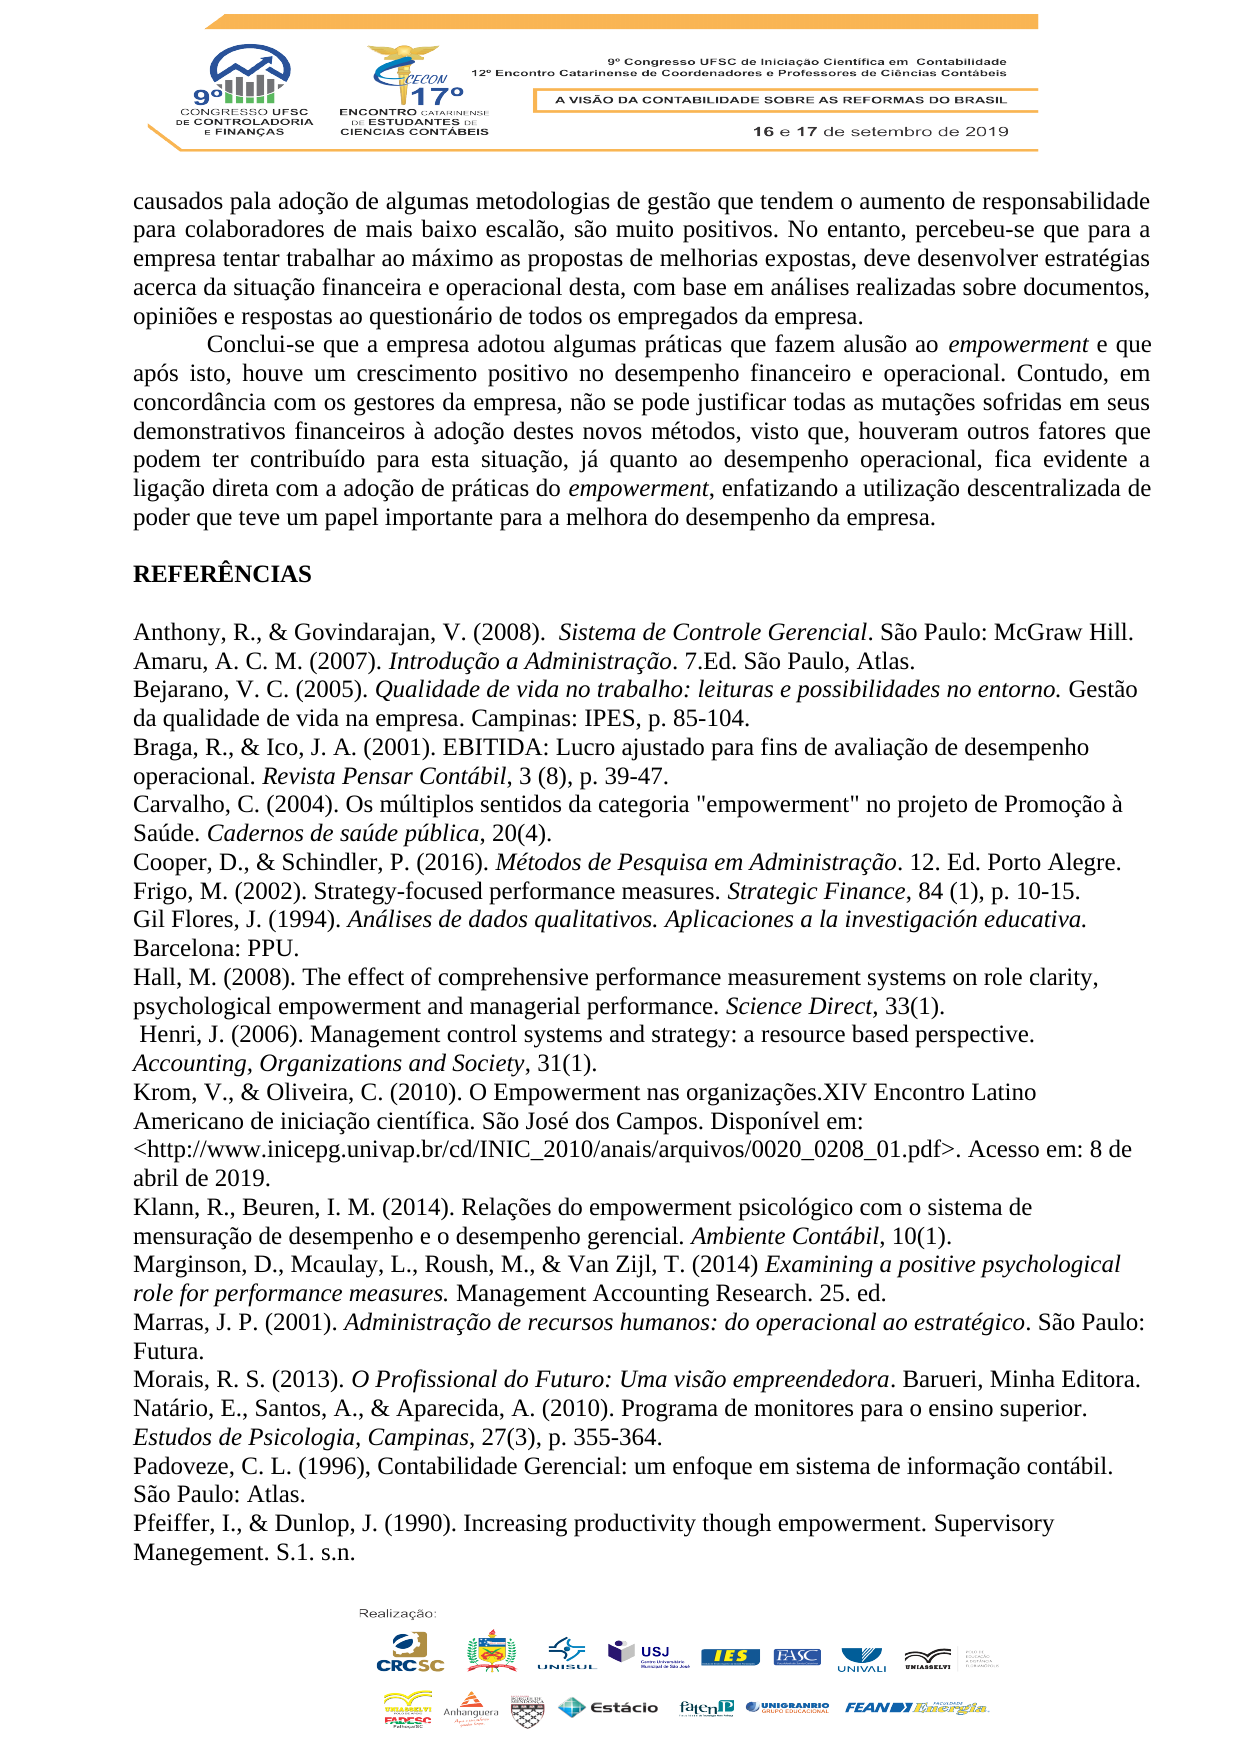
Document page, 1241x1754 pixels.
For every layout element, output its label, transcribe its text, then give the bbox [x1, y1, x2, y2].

text Morais, R. S. (2013). O Profissional do Futuro: Uma visão empreendedora. Barueri, Minha Editora. [133, 1364, 1152, 1393]
text Henri, J. (2006). Management control systems and strategy: a resource based perspective. Accounting, Organizations and Society, 31(1). [133, 1019, 1152, 1077]
text Frigo, M. (2002). Strategy-focused performance measures. Strategic Finance, 84 (1), p. 10-15. [133, 876, 1152, 904]
text Padoveze, C. L. (1996), Contabilidade Gerencial: um enfoque em sistema de informação contábil. São Paulo: Atlas. [133, 1451, 1152, 1508]
text Carvalho, C. (2004). Os múltiplos sentidos da categoria "empowerment" no projeto de Promoção à Saúde. Cadernos de saúde pública, 20(4). [133, 789, 1152, 847]
text Klann, R., Beuren, I. M. (2014). Relações do empowerment psicológico com o sistema de mensuração de desempenho e o desempenho gerencial. Ambiente Contábil, 10(1). [133, 1192, 1152, 1249]
text Bejarano, V. C. (2005). Qualidade de vida no trabalho: leituras e possibilidades no entorno. Gestão da qualidade de vida na empresa. Campinas: IPES, p. 85-104. [133, 674, 1152, 732]
text Pfeiffer, I., & Dunlop, J. (1990). Increasing productivity though empowerment. Supervisory Manegement. S.1. s.n. [133, 1508, 1152, 1566]
text Marginson, D., Mcaulay, L., Roush, M., & Van Zijl, T. (2014) Examining a positive psychological role for performance measures. Management Accounting Research. 25. ed. [133, 1249, 1152, 1307]
picture [359, 1609, 999, 1729]
text Anthony, R., & Govindarajan, V. (2008). Sistema de Controle Gerencial. São Paulo: McGraw Hill. [133, 617, 1152, 646]
text Marras, J. P. (2001). Administração de recursos humanos: do operacional ao estratégico. São Paulo: Futura. [133, 1307, 1152, 1364]
text Conclui-se que a empresa adotou algumas práticas que fazem alusão ao empowerment e que após isto, houve um crescimento positivo no desempenho financeiro e operacional. Contudo, em concordância com os gestores da empresa, não se pode justificar todas as mutações sofridas em seus demonstrativos financeiros à adoção destes novos métodos, visto que, houveram outros fatores que podem ter contribuído para esta situação, já quanto ao desempenho operacional, fica evidente a ligação direta com a adoção de práticas do empowerment, enfatizando a utilização descentralizada de poder que teve um papel importante para a melhora do desempenho da empresa. [133, 329, 1152, 531]
text Krom, V., & Oliveira, C. (2010). O Empowerment nas organizações.XIV Encontro Latino Americano de iniciação científica. São José dos Campos. Disponível em: <http://www.inicepg.univap.br/cd/INIC_2010/anais/arquivos/0020_0208_01.pdf>. Acesso em: 8 de abril de 2019. [133, 1077, 1152, 1192]
text Amaru, A. C. M. (2007). Introdução a Administração. 7.Ed. São Paulo, Atlas. [133, 646, 1152, 674]
text Hall, M. (2008). The effect of comprehensive performance measurement systems on role clarity, psychological empowerment and managerial performance. Science Direct, 33(1). [133, 962, 1152, 1019]
picture [147, 14, 1039, 157]
text Natário, E., Santos, A., & Aparecida, A. (2010). Programa de monitores para o ensino superior. Estudos de Psicologia, Campinas, 27(3), p. 355-364. [133, 1393, 1152, 1451]
text Braga, R., & Ico, J. A. (2001). EBITIDA: Lucro ajustado para fins de avaliação de desempenho operacional. Revista Pensar Contábil, 3 (8), p. 39-47. [133, 732, 1152, 789]
text Gil Flores, J. (1994). Análises de dados qualitativos. Aplicaciones a la investigación educativa. Barcelona: PPU. [133, 904, 1152, 962]
text Cooper, D., & Schindler, P. (2016). Métodos de Pesquisa em Administração. 12. Ed. Porto Alegre. [133, 847, 1152, 876]
subtitle REFERÊNCIAS [133, 559, 1152, 588]
